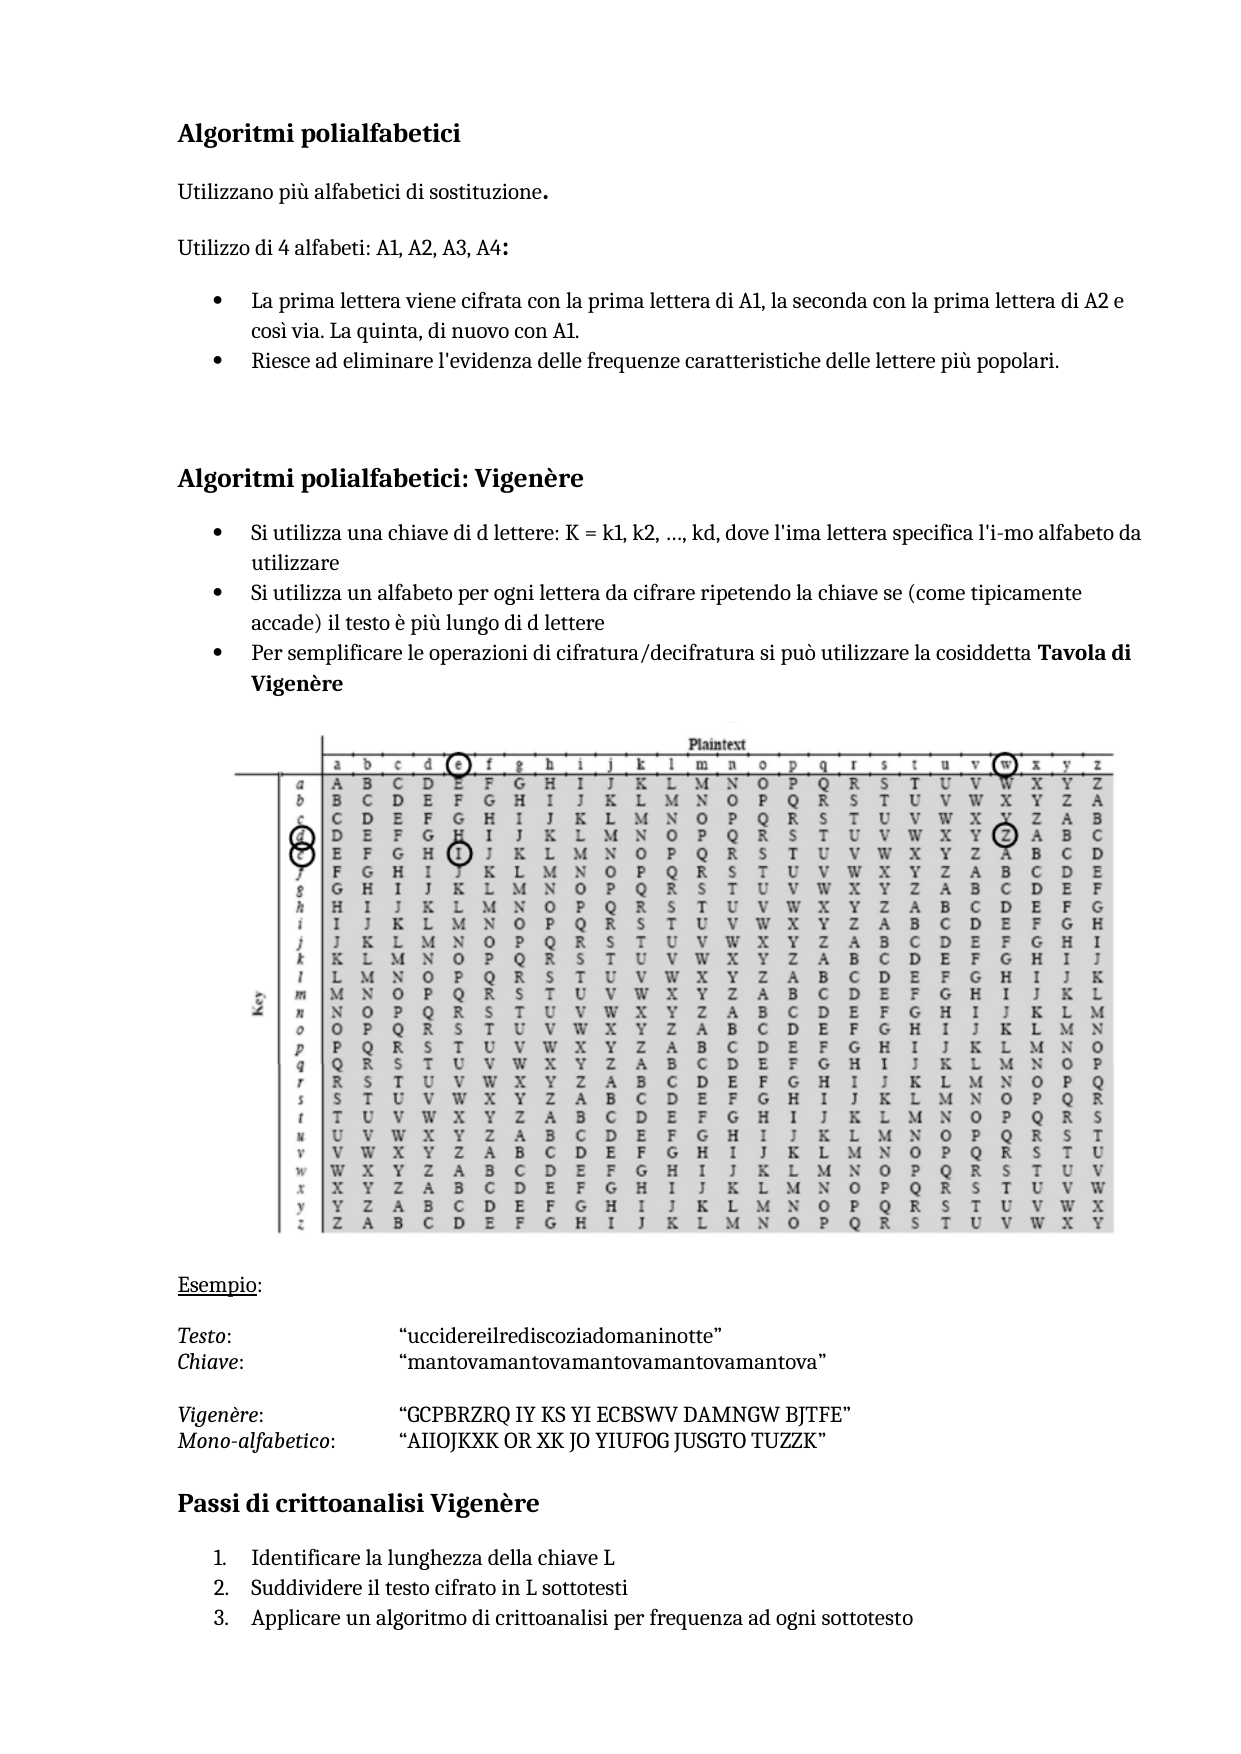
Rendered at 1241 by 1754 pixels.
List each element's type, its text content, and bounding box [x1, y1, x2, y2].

list La prima lettera viene cifrata con la prima lettera di A1, la seconda con la prima lettera di A2 e così via. La quinta, di nuovo con A1. [213, 288, 1152, 344]
list Suddividere il testo cifrato in L sottotesti [213, 1574, 1152, 1601]
picture [177, 721, 1152, 1247]
list Si utilizza una chiave di d lettere: K = k1, k2, …, kd, dove l'ima lettera specifica l'i-mo alfabeto da utilizzare [213, 519, 1152, 576]
text Mono-alfabetico: “AIIOJKXK OR XK JO YIUFOG JUSGTO TUZZK” [177, 1428, 1152, 1454]
list Applicare un algoritmo di crittoanalisi per frequenza ad ogni sottotesto [213, 1605, 1152, 1631]
list Identificare la lunghezza della chiave L [213, 1544, 1152, 1571]
list Si utilizza un alfabeto per ogni lettera da cifrare ripetendo la chiave se (come tipicamente accade) il testo è più lungo di d lettere [213, 580, 1152, 636]
text Utilizzo di 4 alfabeti: A1, A2, A3, A4: [177, 231, 1152, 262]
text Vigenère: “GCPBRZRQ IY KS YI ECBSWV DAMNGW BJTFE” [177, 1402, 1152, 1428]
text Testo: “uccidereilrediscoziadomaninotte” [177, 1323, 1152, 1349]
list Riesce ad eliminare l'evidenza delle frequenze caratteristiche delle lettere più popolari. [213, 348, 1152, 374]
text Algoritmi polialfabetici [177, 118, 1152, 149]
text Chiave: “mantovamantovamantovamantovamantova” [177, 1349, 1152, 1375]
list Per semplificare le operazioni di cifratura/decifratura si può utilizzare la cosiddetta Tavola di Vigenère [213, 640, 1152, 697]
text Utilizzano più alfabetici di sostituzione. [177, 175, 1152, 206]
subtitle Passi di crittoanalisi Vigenère [177, 1488, 1152, 1519]
subtitle Algoritmi polialfabetici: Vigenère [177, 463, 1152, 494]
text Esempio: [177, 1272, 1152, 1298]
